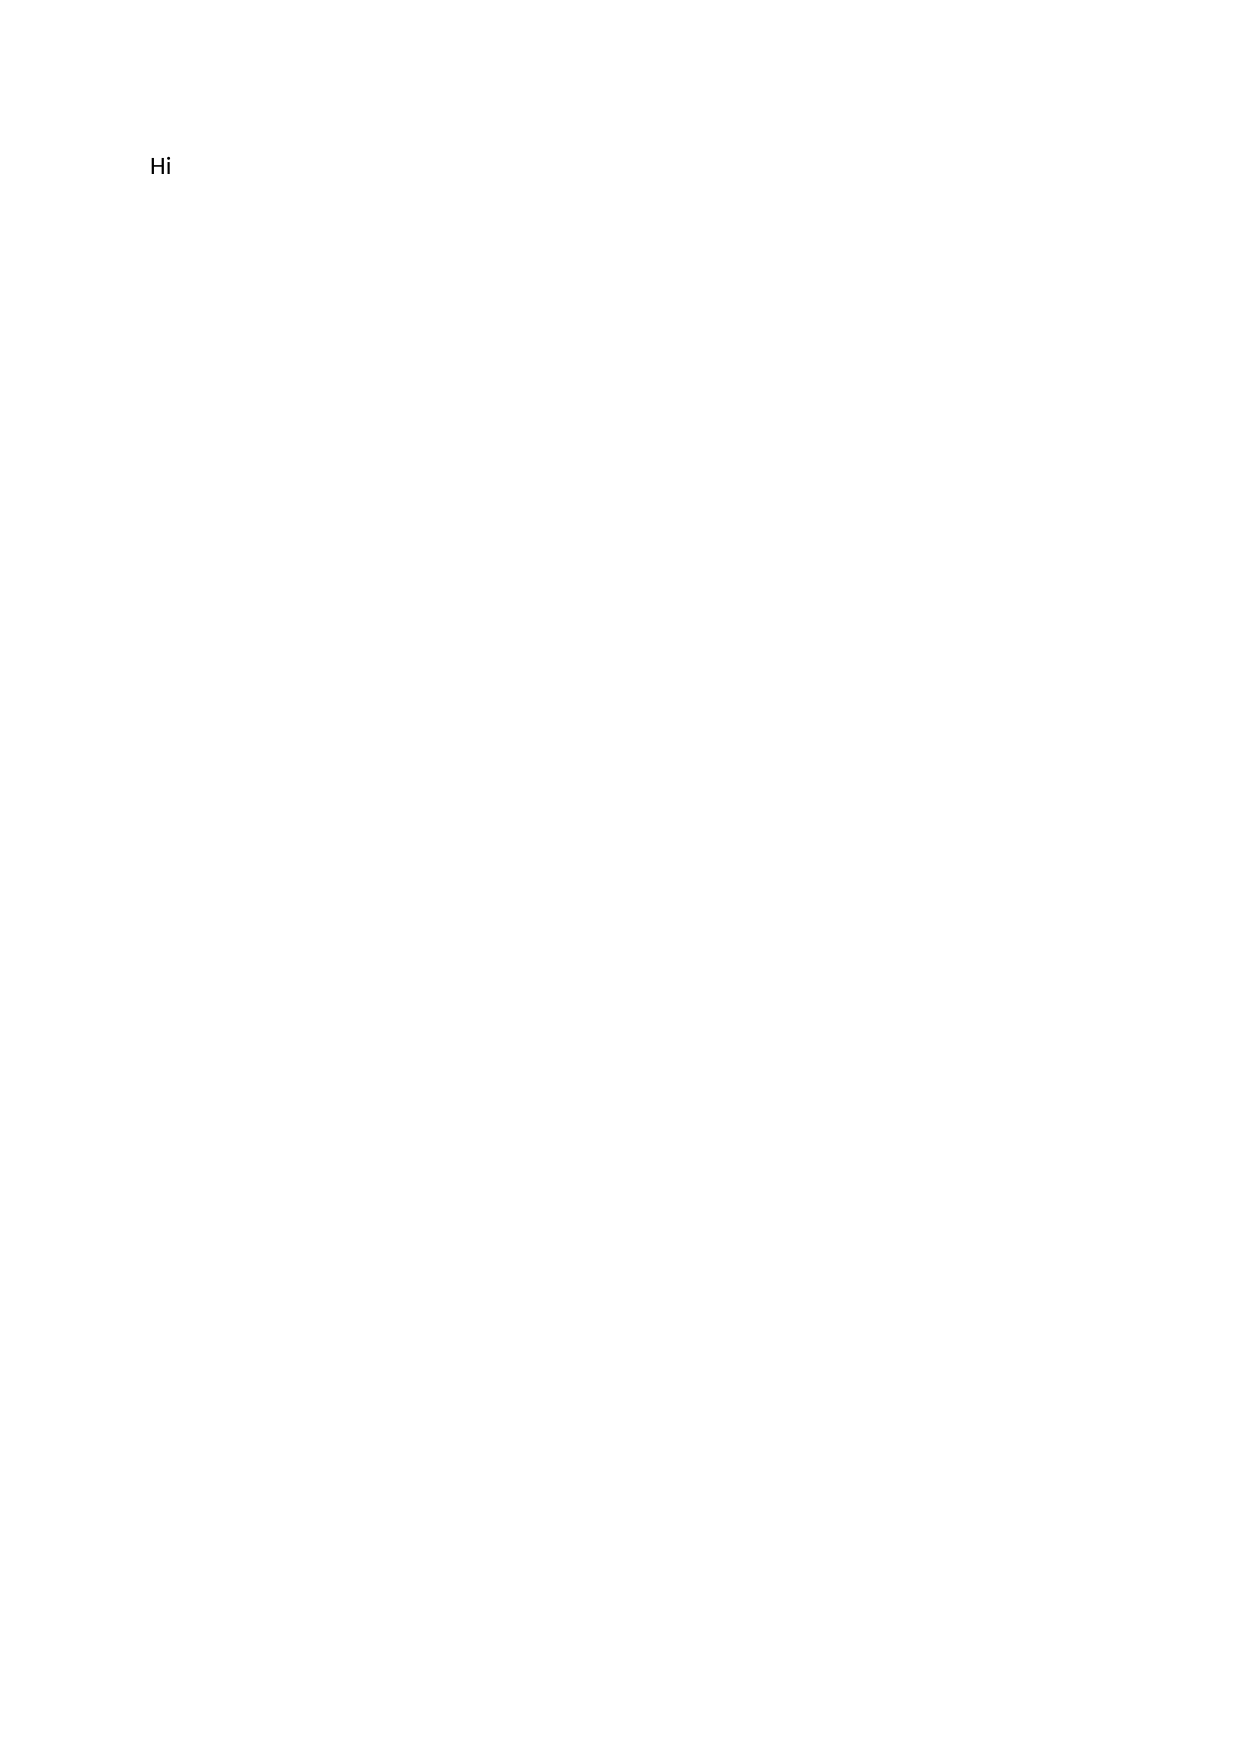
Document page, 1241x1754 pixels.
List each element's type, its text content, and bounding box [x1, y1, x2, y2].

text Hi [150, 150, 1090, 181]
